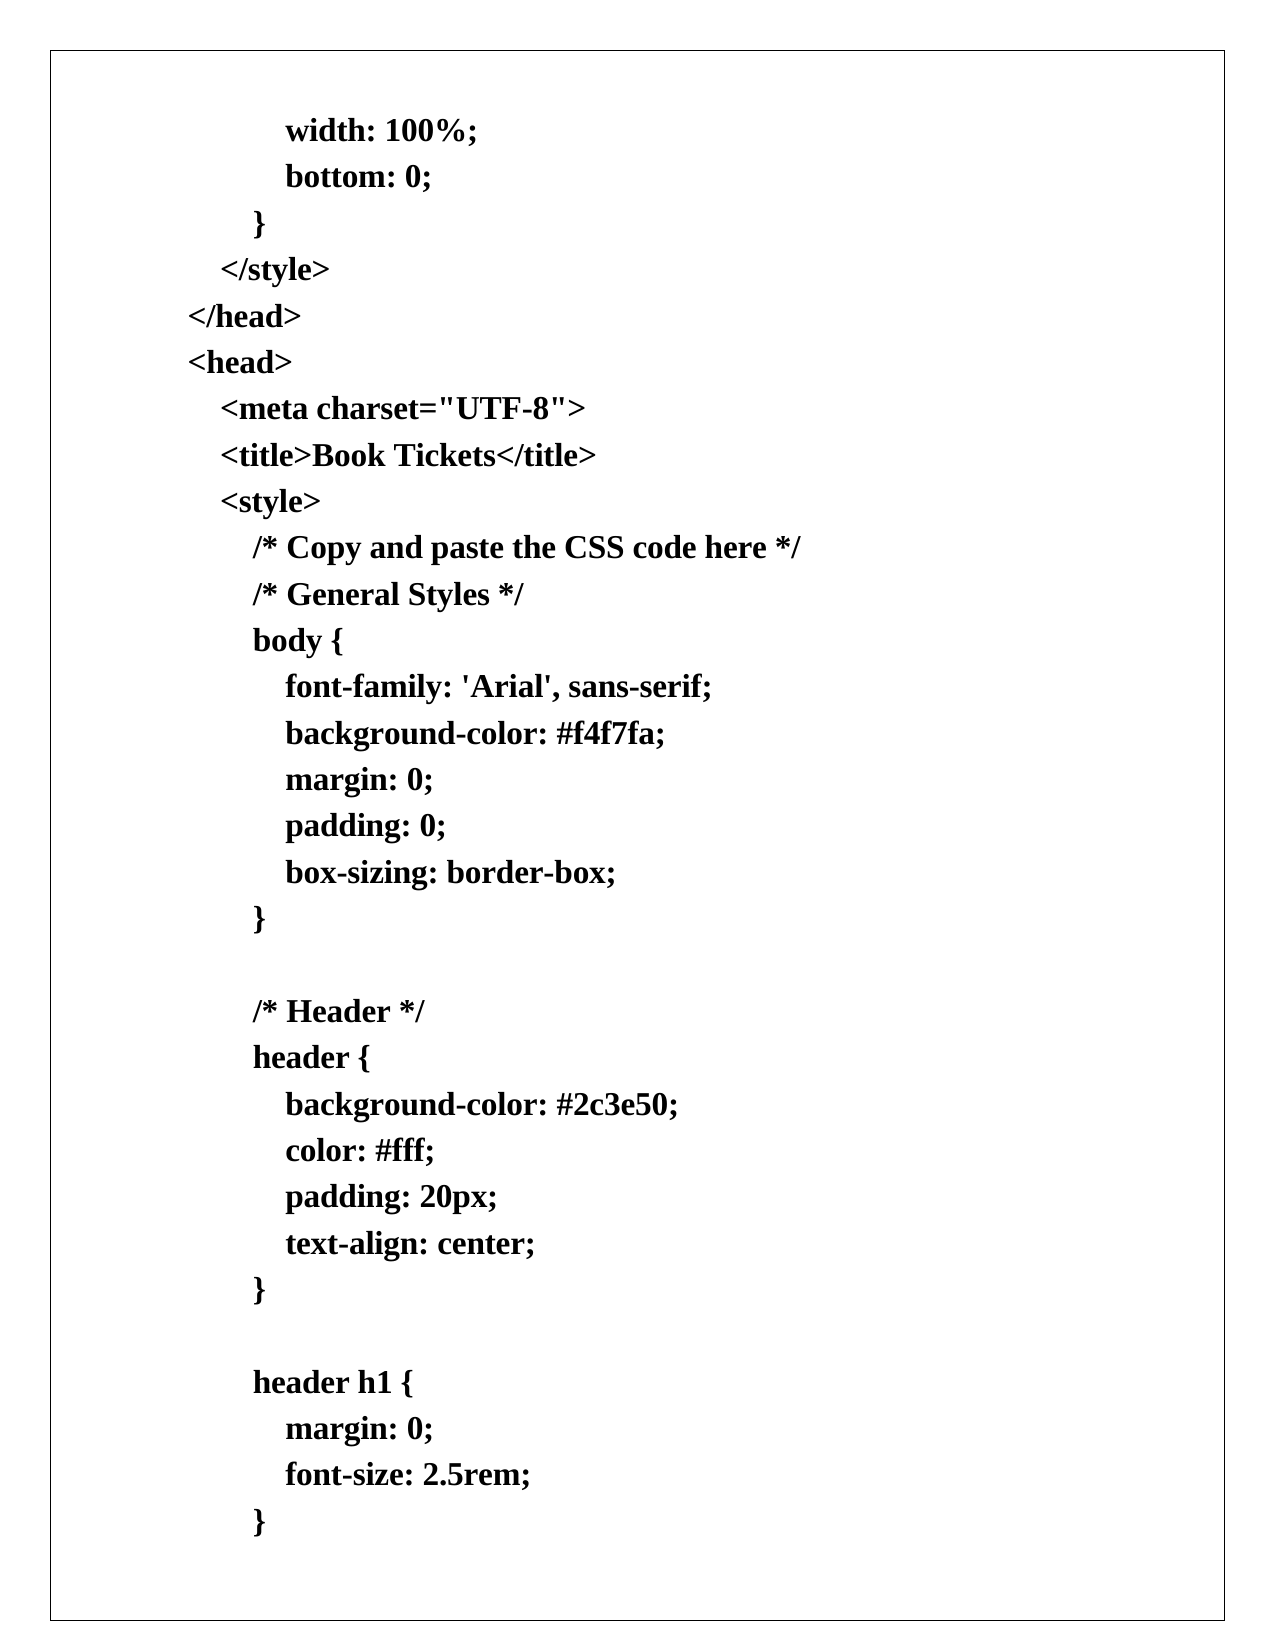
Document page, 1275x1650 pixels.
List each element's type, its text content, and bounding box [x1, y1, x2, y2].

text </head> [187, 296, 1125, 334]
text bottom: 0; [187, 157, 1125, 195]
text <title>Book Tickets</title> [187, 435, 1125, 473]
text <style> [187, 481, 1125, 519]
text padding: 0; [187, 806, 1125, 844]
text font-family: 'Arial', sans-serif; [187, 667, 1125, 705]
text } [187, 898, 1125, 937]
text } [187, 1501, 1125, 1539]
text color: #fff; [187, 1130, 1125, 1168]
text /* Header */ [187, 991, 1125, 1029]
text } [187, 203, 1125, 241]
text background-color: #f4f7fa; [187, 713, 1125, 751]
text margin: 0; [187, 1408, 1125, 1447]
text body { [187, 620, 1125, 659]
text header { [187, 1037, 1125, 1076]
text /* General Styles */ [187, 574, 1125, 612]
text box-sizing: border-box; [187, 852, 1125, 890]
text <head> [187, 342, 1125, 381]
text header h1 { [187, 1362, 1125, 1400]
text width: 100%; [187, 110, 1125, 149]
text text-align: center; [187, 1223, 1125, 1261]
text padding: 20px; [187, 1177, 1125, 1215]
text background-color: #2c3e50; [187, 1084, 1125, 1122]
text </style> [187, 249, 1125, 288]
text margin: 0; [187, 759, 1125, 798]
text /* Copy and paste the CSS code here */ [187, 528, 1125, 566]
text font-size: 2.5rem; [187, 1455, 1125, 1493]
text } [187, 1269, 1125, 1308]
text <meta charset="UTF-8"> [187, 388, 1125, 427]
